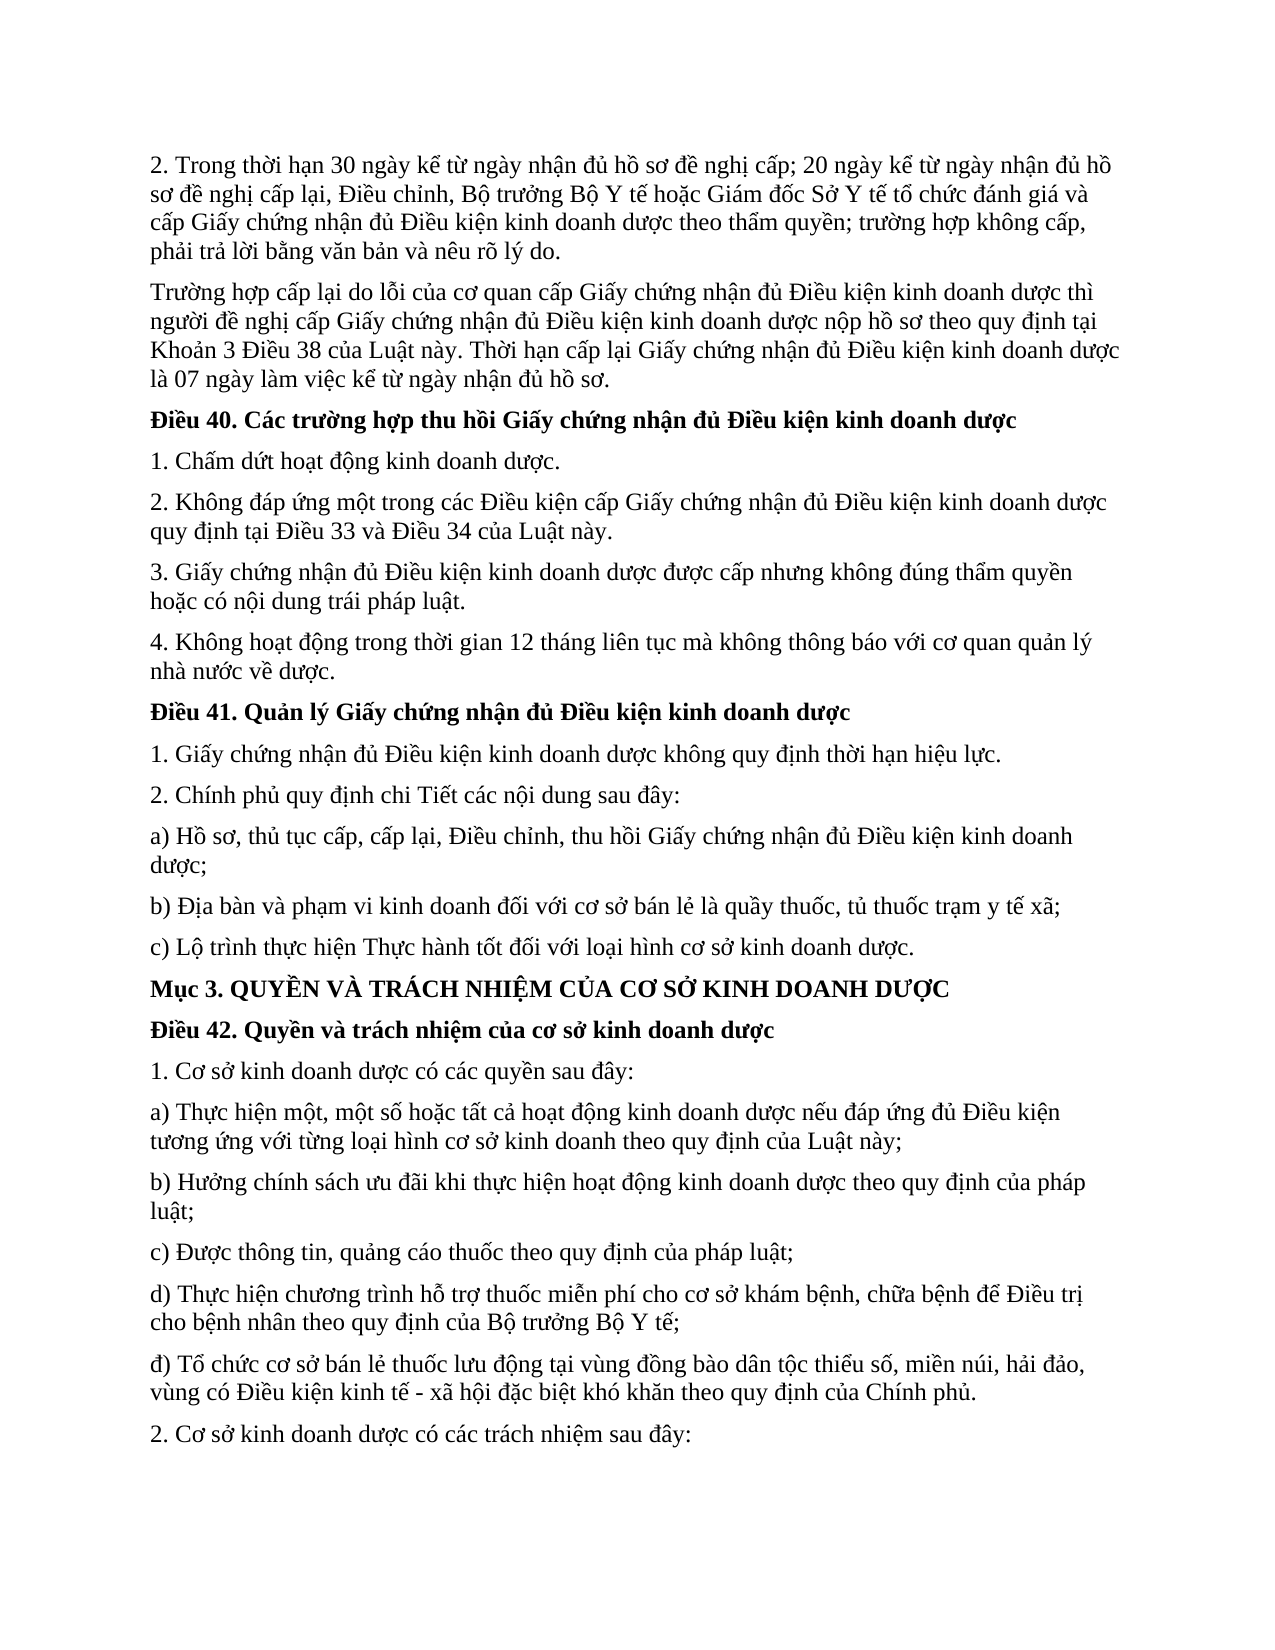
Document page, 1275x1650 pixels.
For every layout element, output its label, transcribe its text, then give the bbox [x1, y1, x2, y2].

text 2. Cơ sở kinh doanh dược có các trách nhiệm sau đây: [150, 1419, 1125, 1447]
text 2. Chính phủ quy định chi Tiết các nội dung sau đây: [150, 780, 1125, 809]
text Mục 3. QUYỀN VÀ TRÁCH NHIỆM CỦA CƠ SỞ KINH DOANH DƯỢC [150, 974, 1125, 1002]
text đ) Tổ chức cơ sở bán lẻ thuốc lưu động tại vùng đồng bào dân tộc thiểu số, miền núi, hải đảo, vùng có Điều kiện kinh tế - xã hội đặc biệt khó khăn theo quy định của Chính phủ. [150, 1349, 1125, 1406]
text 1. Giấy chứng nhận đủ Điều kiện kinh doanh dược không quy định thời hạn hiệu lực. [150, 739, 1125, 767]
text a) Hồ sơ, thủ tục cấp, cấp lại, Điều chỉnh, thu hồi Giấy chứng nhận đủ Điều kiện kinh doanh dược; [150, 821, 1125, 879]
text 1. Cơ sở kinh doanh dược có các quyền sau đây: [150, 1056, 1125, 1085]
text Trường hợp cấp lại do lỗi của cơ quan cấp Giấy chứng nhận đủ Điều kiện kinh doanh dược thì người đề nghị cấp Giấy chứng nhận đủ Điều kiện kinh doanh dược nộp hồ sơ theo quy định tại Khoản 3 Điều 38 của Luật này. Thời hạn cấp lại Giấy chứng nhận đủ Điều kiện kinh doanh dược là 07 ngày làm việc kể từ ngày nhận đủ hồ sơ. [150, 277, 1125, 392]
text 1. Chấm dứt hoạt động kinh doanh dược. [150, 446, 1125, 475]
text 4. Không hoạt động trong thời gian 12 tháng liên tục mà không thông báo với cơ quan quản lý nhà nước về dược. [150, 627, 1125, 685]
text b) Địa bàn và phạm vi kinh doanh đối với cơ sở bán lẻ là quầy thuốc, tủ thuốc trạm y tế xã; [150, 891, 1125, 920]
text Điều 42. Quyền và trách nhiệm của cơ sở kinh doanh dược [150, 1015, 1125, 1044]
text c) Lộ trình thực hiện Thực hành tốt đối với loại hình cơ sở kinh doanh dược. [150, 932, 1125, 961]
text a) Thực hiện một, một số hoặc tất cả hoạt động kinh doanh dược nếu đáp ứng đủ Điều kiện tương ứng với từng loại hình cơ sở kinh doanh theo quy định của Luật này; [150, 1097, 1125, 1155]
text c) Được thông tin, quảng cáo thuốc theo quy định của pháp luật; [150, 1237, 1125, 1266]
text Điều 40. Các trường hợp thu hồi Giấy chứng nhận đủ Điều kiện kinh doanh dược [150, 405, 1125, 434]
text b) Hưởng chính sách ưu đãi khi thực hiện hoạt động kinh doanh dược theo quy định của pháp luật; [150, 1167, 1125, 1225]
text 2. Trong thời hạn 30 ngày kể từ ngày nhận đủ hồ sơ đề nghị cấp; 20 ngày kể từ ngày nhận đủ hồ sơ đề nghị cấp lại, Điều chỉnh, Bộ trưởng Bộ Y tế hoặc Giám đốc Sở Y tế tổ chức đánh giá và cấp Giấy chứng nhận đủ Điều kiện kinh doanh dược theo thẩm quyền; trường hợp không cấp, phải trả lời bằng văn bản và nêu rõ lý do. [150, 150, 1125, 265]
text Điều 41. Quản lý Giấy chứng nhận đủ Điều kiện kinh doanh dược [150, 697, 1125, 726]
text d) Thực hiện chương trình hỗ trợ thuốc miễn phí cho cơ sở khám bệnh, chữa bệnh để Điều trị cho bệnh nhân theo quy định của Bộ trưởng Bộ Y tế; [150, 1279, 1125, 1336]
text 3. Giấy chứng nhận đủ Điều kiện kinh doanh dược được cấp nhưng không đúng thẩm quyền hoặc có nội dung trái pháp luật. [150, 557, 1125, 615]
text 2. Không đáp ứng một trong các Điều kiện cấp Giấy chứng nhận đủ Điều kiện kinh doanh dược quy định tại Điều 33 và Điều 34 của Luật này. [150, 487, 1125, 545]
